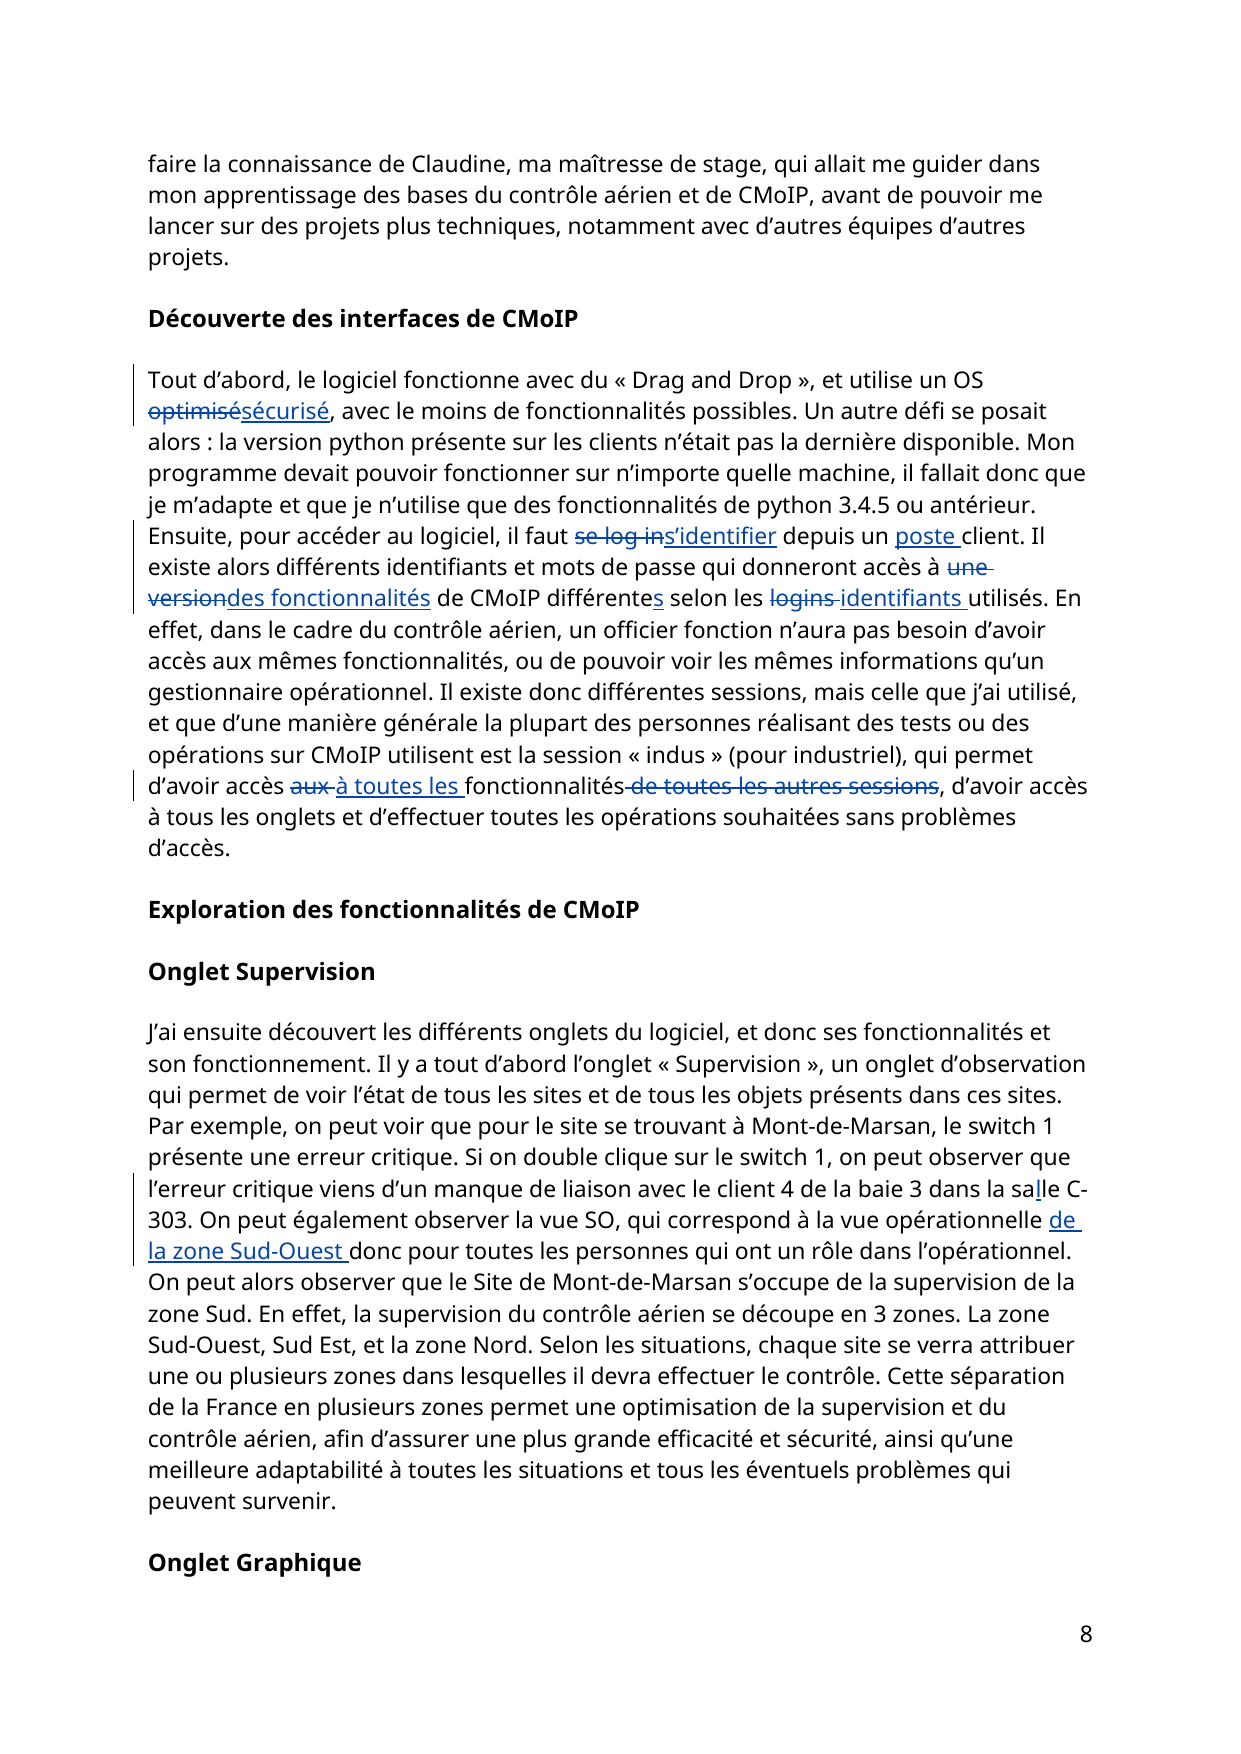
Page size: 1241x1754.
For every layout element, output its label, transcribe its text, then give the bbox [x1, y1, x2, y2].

text Exploration des fonctionnalités de CMoIP [148, 893, 1093, 925]
text Découverte des interfaces de CMoIP [148, 302, 1093, 334]
text Onglet Graphique [148, 1545, 1093, 1578]
text Onglet Supervision [148, 954, 1093, 987]
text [148, 148, 1093, 273]
text Tout d’abord, le logiciel fonctionne avec du « Drag and Drop », et utilise un OS , avec le moins de fonctionnalités possibles. Un autre défi se posait alors : la version python présente sur les clients n’était pas la dernière disponible. Mon programme devait pouvoir fonctionner sur n’importe quelle machine, il fallait donc que je m’adapte et que je n’utilise que des fonctionnalités de python 3.4.5 ou antérieur. Ensuite, pour accéder au logiciel, il faut depuis un client. Il existe alors différents identifiants et mots de passe qui donneront accès à de CMoIP différente selon les utilisés. En effet, dans le cadre du contrôle aérien, un officier fonction n’aura pas besoin d’avoir accès aux mêmes fonctionnalités, ou de pouvoir voir les mêmes informations qu’un gestionnaire opérationnel. Il existe donc différentes sessions, mais celle que j’ai utilisé, et que d’une manière générale la plupart des personnes réalisant des tests ou des opérations sur CMoIP utilisent est la session « indus » (pour industriel), qui permet d’avoir accès fonctionnalités, d’avoir accès à tous les onglets et d’effectuer toutes les opérations souhaitées sans problèmes d’accès. [148, 363, 1093, 863]
text J’ai ensuite découvert les différents onglets du logiciel, et donc ses fonctionnalités et son fonctionnement. Il y a tout d’abord l’onglet « Supervision », un onglet d’observation qui permet de voir l’état de tous les sites et de tous les objets présents dans ces sites. Par exemple, on peut voir que pour le site se trouvant à Mont-de-Marsan, le switch 1 présente une erreur critique. Si on double clique sur le switch 1, on peut observer que l’erreur critique viens d’un manque de liaison avec le client 4 de la baie 3 dans la sale C-303. On peut également observer la vue SO, qui correspond à la vue opérationnelle donc pour toutes les personnes qui ont un rôle dans l’opérationnel. On peut alors observer que le Site de Mont-de-Marsan s’occupe de la supervision de la zone Sud. En effet, la supervision du contrôle aérien se découpe en 3 zones. La zone Sud-Ouest, Sud Est, et la zone Nord. Selon les situations, chaque site se verra attribuer une ou plusieurs zones dans lesquelles il devra effectuer le contrôle. Cette séparation de la France en plusieurs zones permet une optimisation de la supervision et du contrôle aérien, afin d’assurer une plus grande efficacité et sécurité, ainsi qu’une meilleure adaptabilité à toutes les situations et tous les éventuels problèmes qui peuvent survenir. [148, 1016, 1093, 1516]
